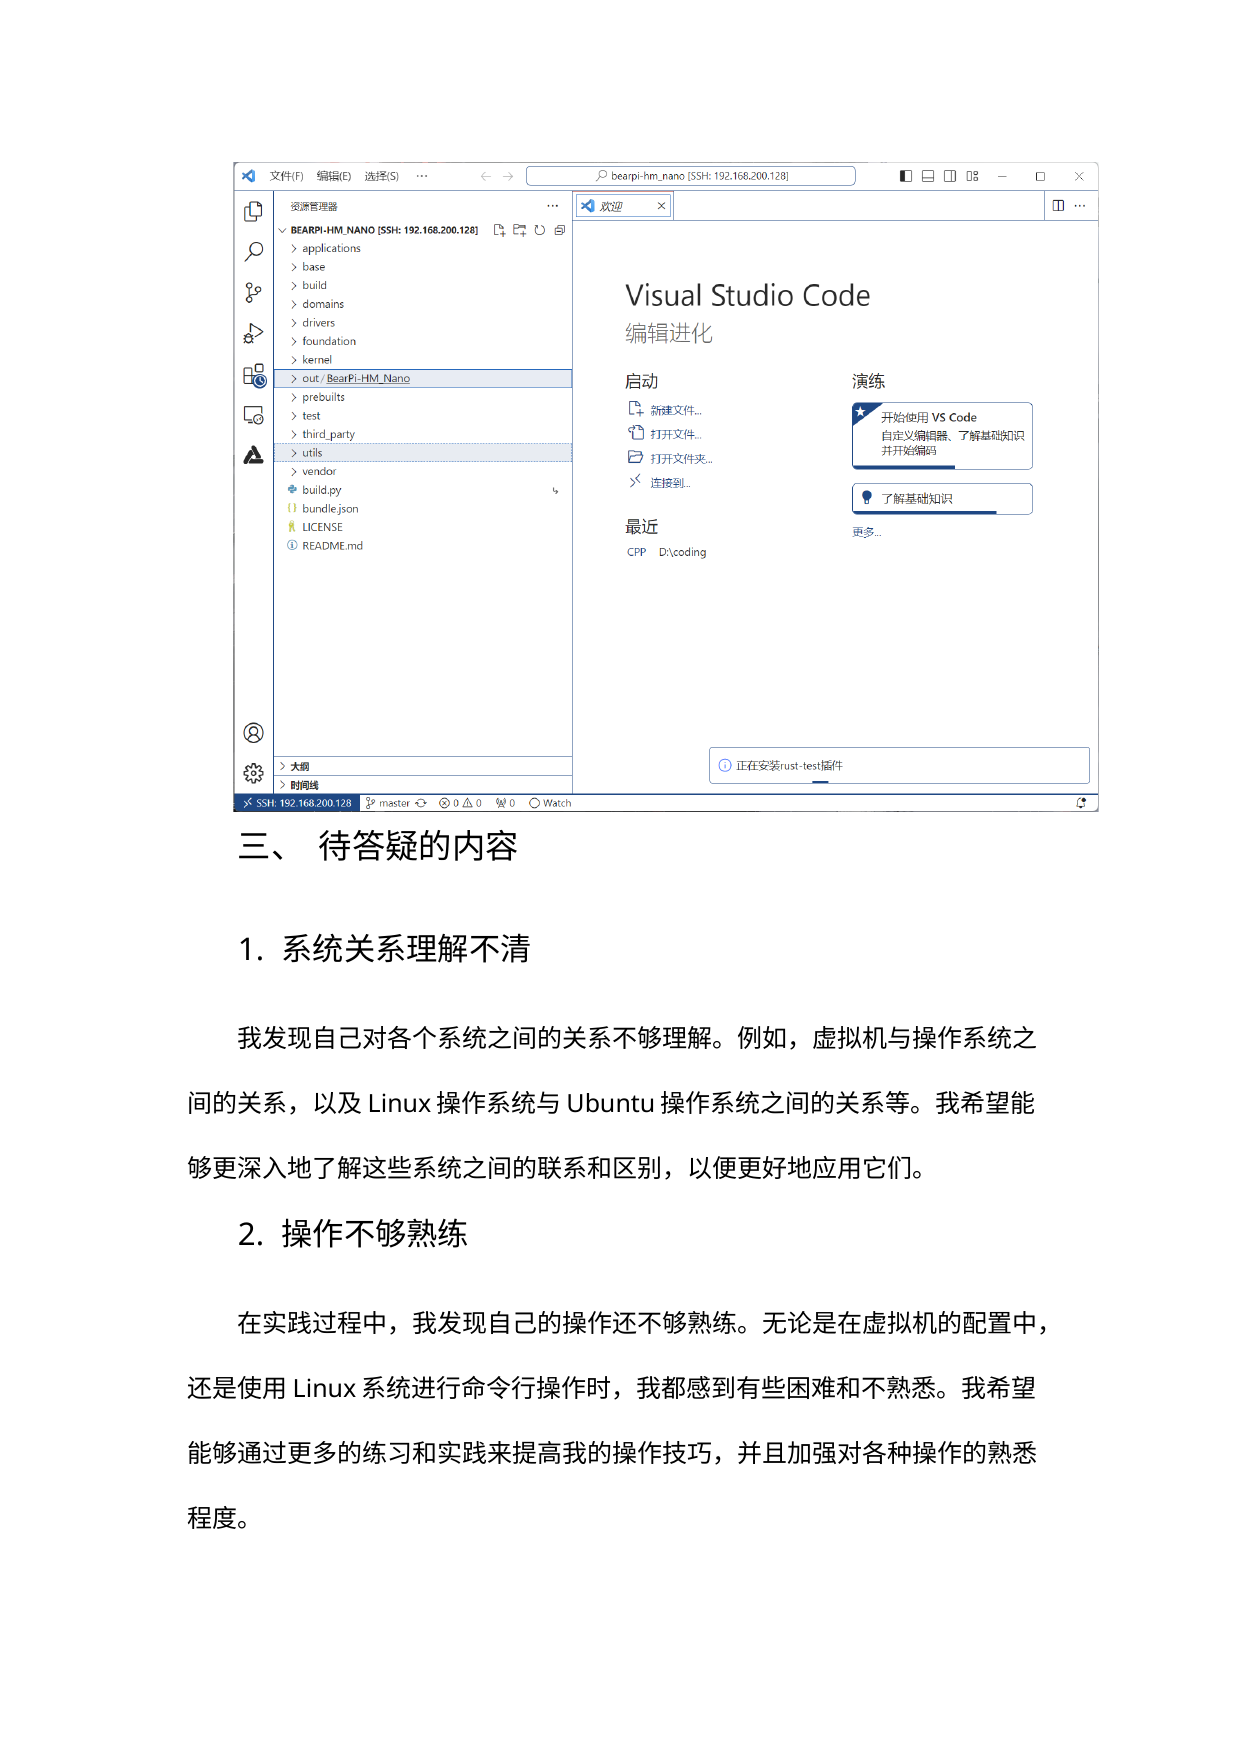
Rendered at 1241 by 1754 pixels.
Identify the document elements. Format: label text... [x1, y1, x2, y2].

text 操作不够熟练 [238, 1199, 1053, 1264]
picture [233, 162, 1099, 812]
text 待答疑的内容 [237, 812, 1053, 877]
text 我发现自己对各个系统之间的关系不够理解。例如，虚拟机与操作系统之间的关系，以及Linux操作系统与Ubuntu操作系统之间的关系等。我希望能够更深入地了解这些系统之间的联系和区别，以便更好地应用它们。 [187, 1004, 1053, 1199]
list 系统关系理解不清 [238, 914, 1053, 979]
text 在实践过程中，我发现自己的操作还不够熟练。无论是在虚拟机的配置中，还是使用Linux系统进行命令行操作时，我都感到有些困难和不熟悉。我希望能够通过更多的练习和实践来提高我的操作技巧，并且加强对各种操作的熟悉程度。 [187, 1289, 1053, 1549]
